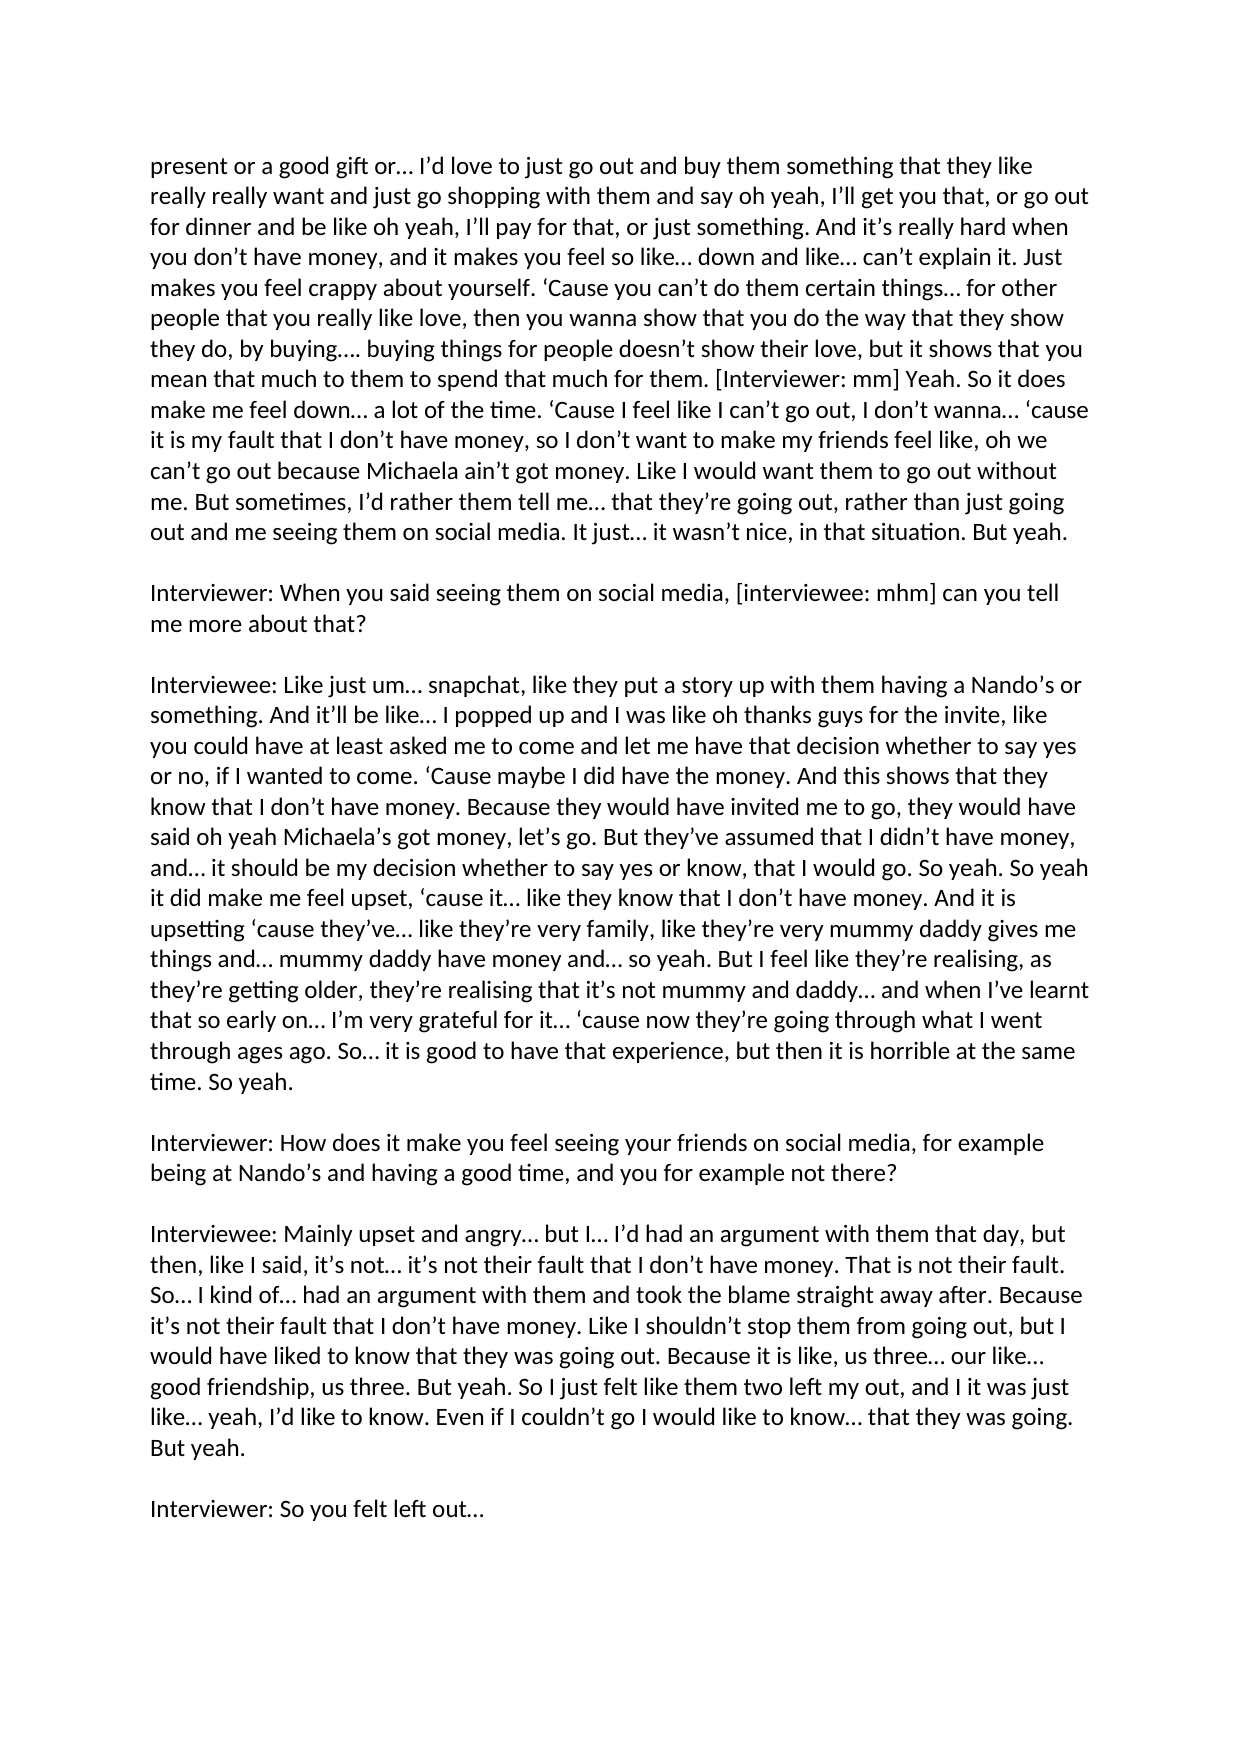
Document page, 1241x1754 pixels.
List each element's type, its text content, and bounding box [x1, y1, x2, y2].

text Interviewer: So you felt left out… [150, 1493, 1090, 1523]
text Interviewer: How does it make you feel seeing your friends on social media, for example being at Nando’s and having a good time, and you for example not there? [150, 1127, 1090, 1188]
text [150, 150, 1090, 547]
text Interviewer: When you said seeing them on social media, [interviewee: mhm] can you tell me more about that? [150, 577, 1090, 638]
text Interviewee: Mainly upset and angry… but I… I’d had an argument with them that day, but then, like I said, it’s not… it’s not their fault that I don’t have money. That is not their fault. So… I kind of… had an argument with them and took the blame straight away after. Because it’s not their fault that I don’t have money. Like I shouldn’t stop them from going out, but I would have liked to know that they was going out. Because it is like, us three… our like… good friendship, us three. But yeah. So I just felt like them two left my out, and I it was just like… yeah, I’d like to know. Even if I couldn’t go I would like to know… that they was going. But yeah. [150, 1218, 1090, 1462]
text Interviewee: Like just um… snapchat, like they put a story up with them having a Nando’s or something. And it’ll be like… I popped up and I was like oh thanks guys for the invite, like you could have at least asked me to come and let me have that decision whether to say yes or no, if I wanted to come. ‘Cause maybe I did have the money. And this shows that they know that I don’t have money. Because they would have invited me to go, they would have said oh yeah Michaela’s got money, let’s go. But they’ve assumed that I didn’t have money, and… it should be my decision whether to say yes or know, that I would go. So yeah. So yeah it did make me feel upset, ‘cause it… like they know that I don’t have money. And it is upsetting ‘cause they’ve… like they’re very family, like they’re very mummy daddy gives me things and… mummy daddy have money and… so yeah. But I feel like they’re realising, as they’re getting older, they’re realising that it’s not mummy and daddy… and when I’ve learnt that so early on… I’m very grateful for it… ‘cause now they’re going through what I went through ages ago. So… it is good to have that experience, but then it is horrible at the same time. So yeah. [150, 669, 1090, 1096]
